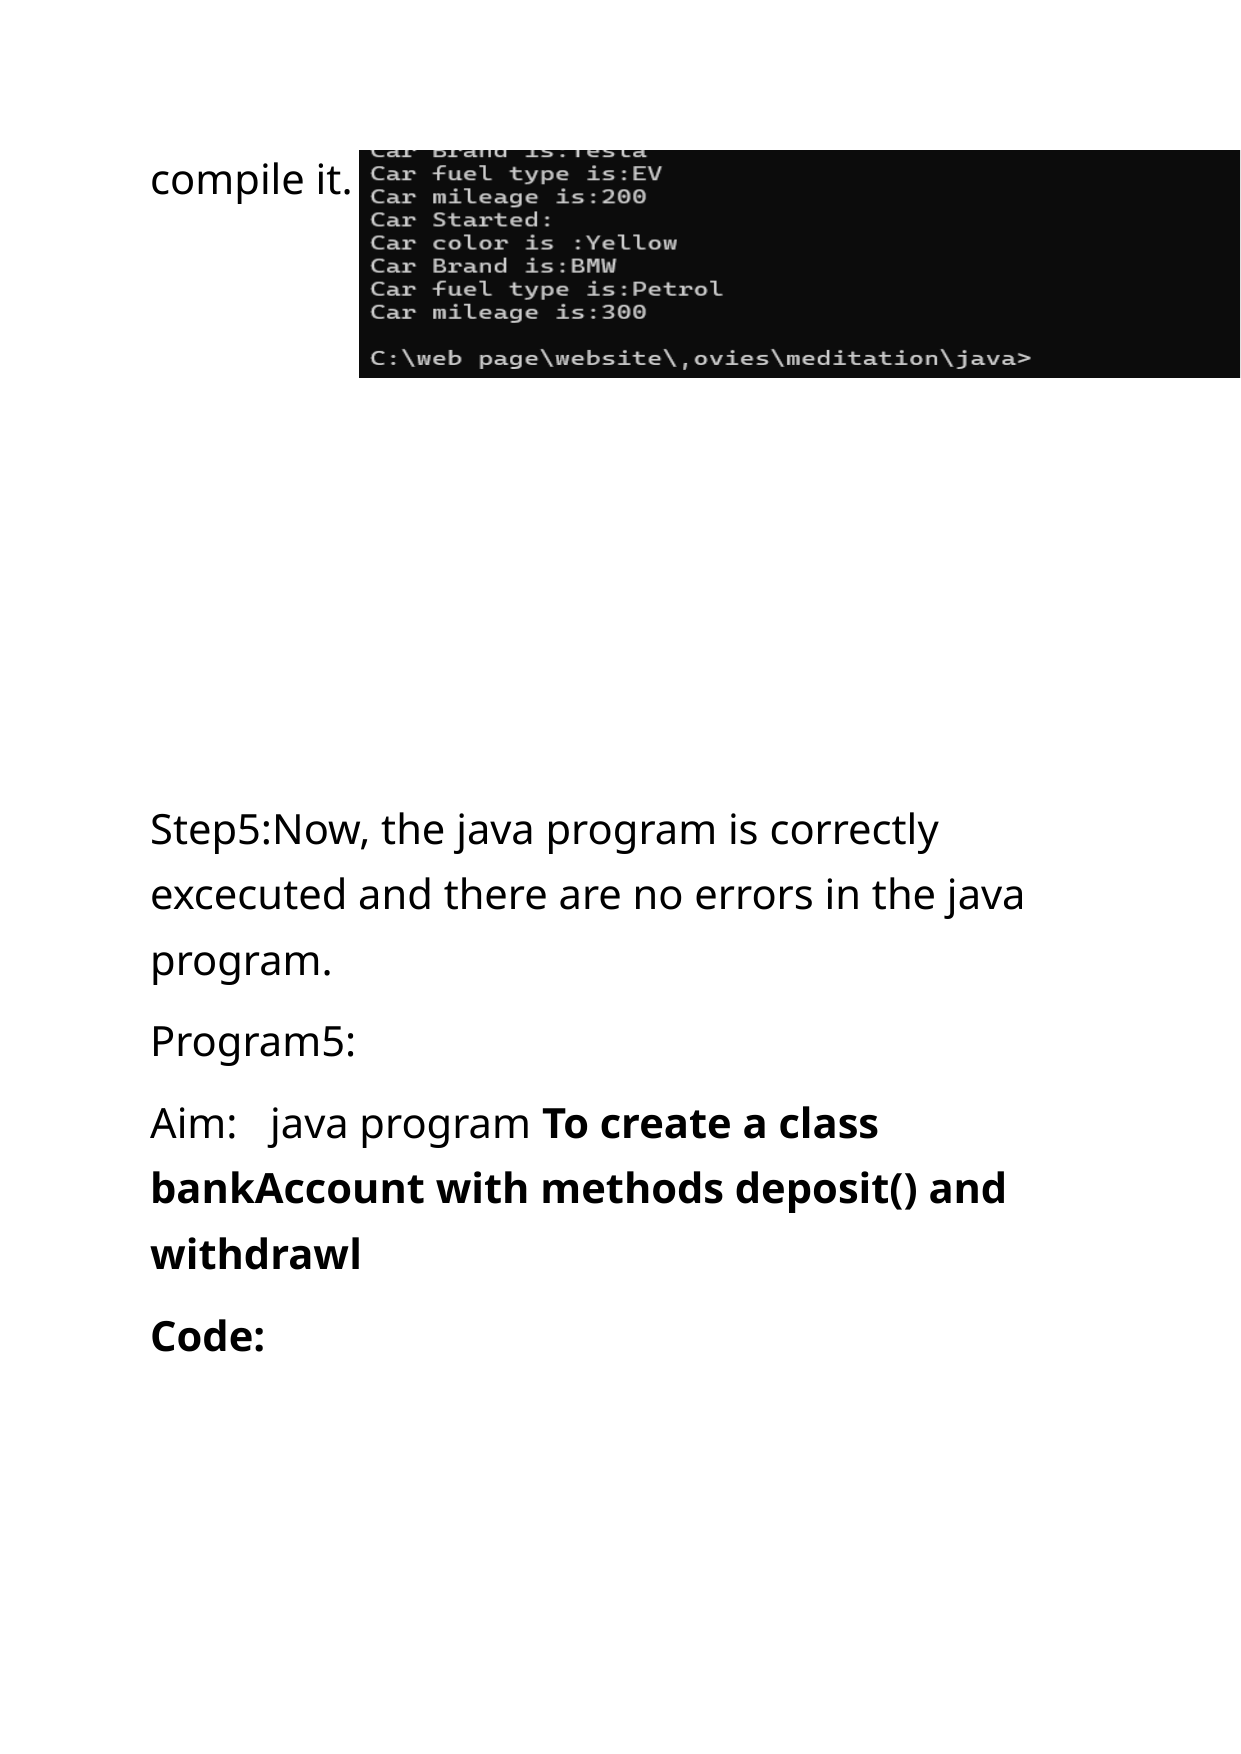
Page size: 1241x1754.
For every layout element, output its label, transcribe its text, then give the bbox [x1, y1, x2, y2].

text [150, 150, 1090, 778]
text Aim: java program To create a class bankAccount with methods deposit() and withdrawl [150, 1094, 1090, 1281]
text Step5:Now, the java program is correctly excecuted and there are no errors in the java program. [150, 800, 1090, 987]
text Code: [150, 1306, 1090, 1363]
text Program5: [150, 1012, 1090, 1069]
picture [359, 150, 1241, 378]
